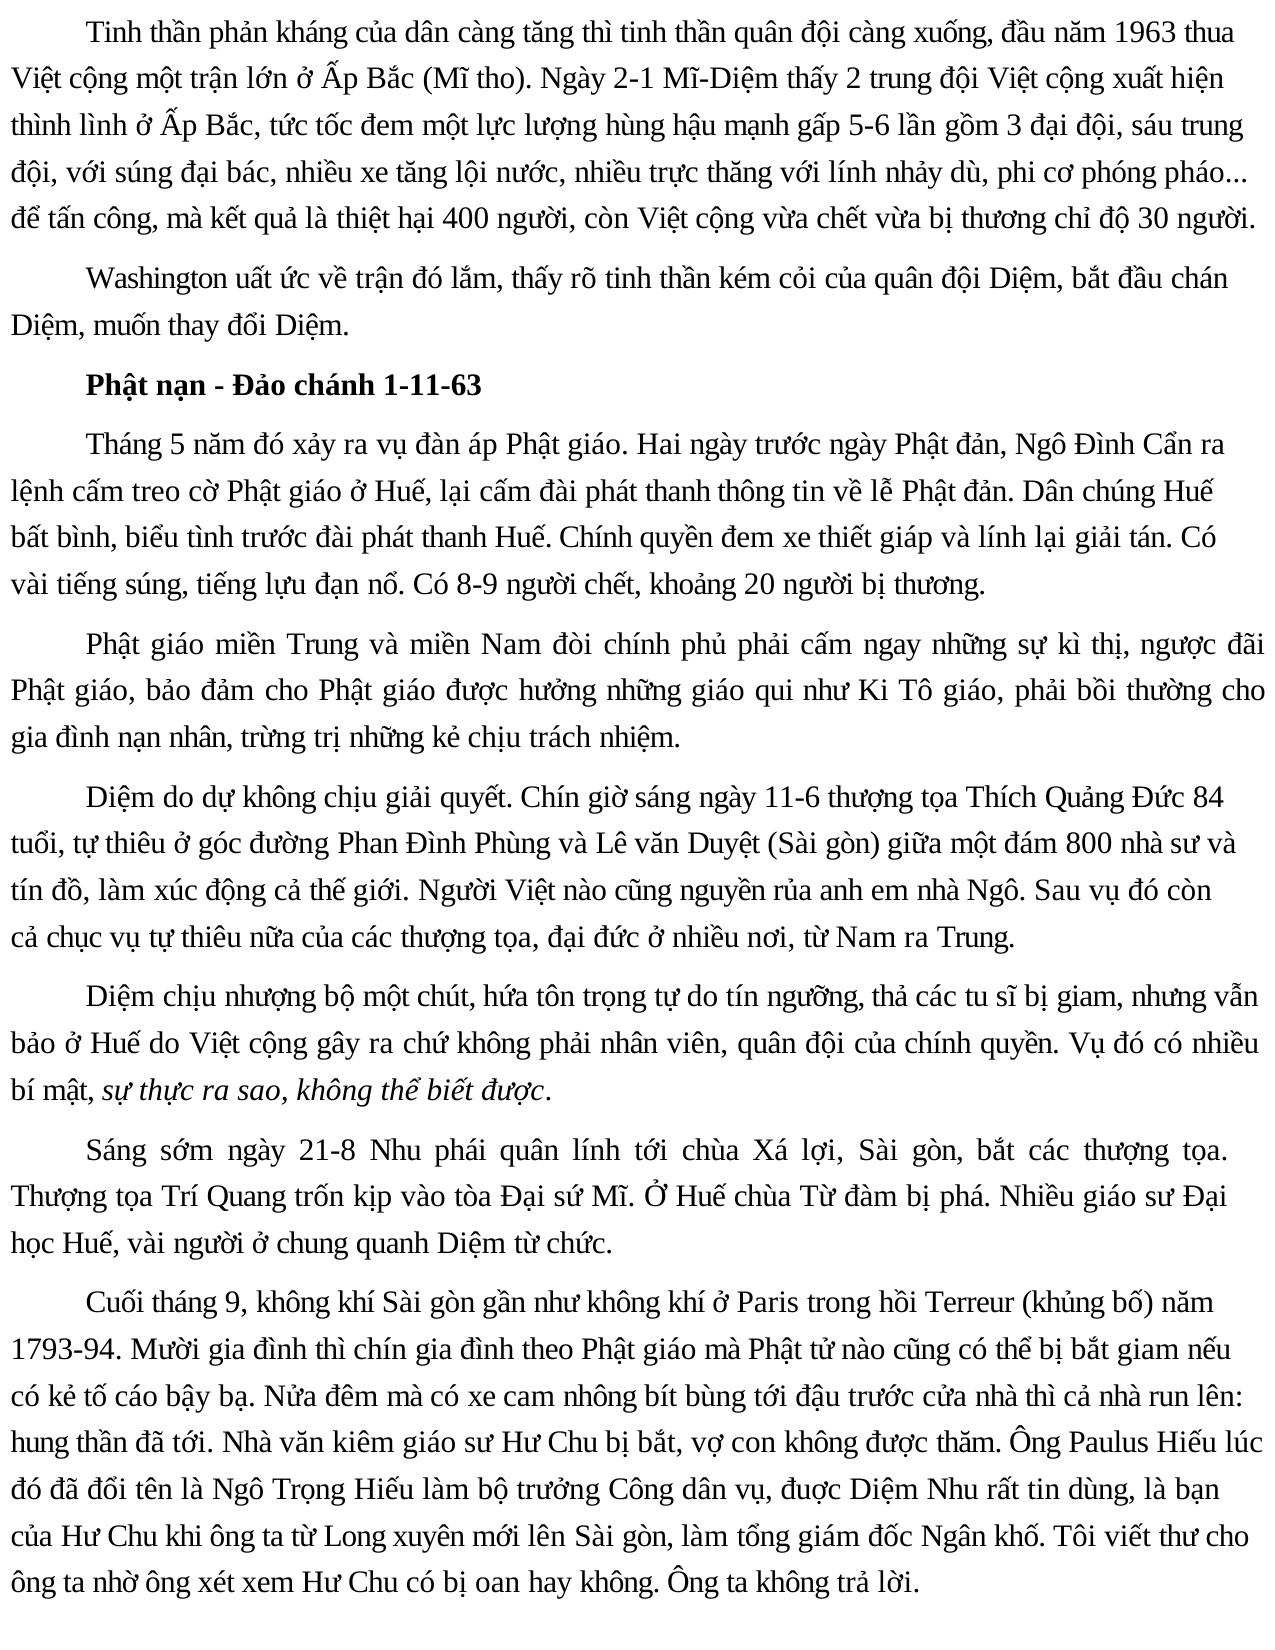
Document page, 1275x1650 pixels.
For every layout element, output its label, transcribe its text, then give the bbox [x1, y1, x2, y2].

text Sáng sớm ngày 21-8 Nhu phái quân lính tới chùa Xá lợi, Sài gòn, bắt các thượng tọa. Thượng tọa Trí Quang trốn kịp vào tòa Đại sứ Mĩ. Ở Huế chùa Từ đàm bị phá. Nhiều giáo sư Đại học Huế, vài người ở chung quanh Diệm từ chức. [10, 1131, 1229, 1260]
text Diệm do dự không chịu giải quyết. Chín giờ sáng ngày 11-6 thượng tọa Thích Quảng Đức 84 tuổi, tự thiêu ở góc đường Phan Đình Phùng và Lê văn Duyệt (Sài gòn) giữa một đám 800 nhà sư và tín đồ, làm xúc động cả thế giới. Người Việt nào cũng nguyền rủa anh em nhà Ngô. Sau vụ đó còn cả chục vụ tự thiêu nữa của các thượng tọa, đại đức ở nhiều nơi, từ Nam ra Trung. [10, 778, 1242, 954]
text Washington uất ức về trận đó lắm, thấy rõ tinh thần kém cỏi của quân đội Diệm, bắt đầu chán Diệm, muốn thay đổi Diệm. [10, 259, 1275, 342]
text Cuối tháng 9, không khí Sài gòn gần như không khí ở Paris trong hồi Terreur (khủng bố) năm 1793-94. Mười gia đình thì chín gia đình theo Phật giáo mà Phật tử nào cũng có thể bị bắt giam nếu có kẻ tố cáo bậy bạ. Nửa đêm mà có xe cam nhông bít bùng tới đậu trước cửa nhà thì cả nhà run lên: hung thần đã tới. Nhà văn kiêm giáo sư Hư Chu bị bắt, vợ con không được thăm. Ông Paulus Hiếu lúc đó đã đổi tên là Ngô Trọng Hiếu làm bộ trưởng Công dân vụ, đuợc Diệm Nhu rất tin dùng, là bạn của Hư Chu khi ông ta từ Long xuyên mới lên Sài gòn, làm tổng giám đốc Ngân khố. Tôi viết thư cho ông ta nhờ ông xét xem Hư Chu có bị oan hay không. Ông ta không trả lời. [10, 1284, 1265, 1600]
text Phật giáo miền Trung và miền Nam đòi chính phủ phải cấm ngay những sự kì thị, ngược đãi Phật giáo, bảo đảm cho Phật giáo được hưởng những giáo qui như Ki Tô giáo, phải bồi thường cho gia đình nạn nhân, trừng trị những kẻ chịu trách nhiệm. [10, 625, 1266, 754]
subtitle Phật nạn - Đảo chánh 1-11-63 [85, 366, 1275, 402]
text Tinh thần phản kháng của dân càng tăng thì tinh thần quân đội càng xuống, đầu năm 1963 thua Việt cộng một trận lớn ở Ấp Bắc (Mĩ tho). Ngày 2-1 Mĩ-Diệm thấy 2 trung đội Việt cộng xuất hiện thình lình ở Ấp Bắc, tức tốc đem một lực lượng hùng hậu mạnh gấp 5-6 lần gồm 3 đại đội, sáu trung đội, với súng đại bác, nhiều xe tăng lội nước, nhiều trực thăng với lính nhảy dù, phi cơ phóng pháo... để tấn công, mà kết quả là thiệt hại 400 người, còn Việt cộng vừa chết vừa bị thương chỉ độ 30 người. [10, 13, 1263, 236]
text Tháng 5 năm đó xảy ra vụ đàn áp Phật giáo. Hai ngày trước ngày Phật đản, Ngô Đình Cẩn ra lệnh cấm treo cờ Phật giáo ở Huế, lại cấm đài phát thanh thông tin về lễ Phật đản. Dân chúng Huế bất bình, biểu tình trước đài phát thanh Huế. Chính quyền đem xe thiết giáp và lính lại giải tán. Có vài tiếng súng, tiếng lựu đạn nổ. Có 8-9 người chết, khoảng 20 người bị thương. [10, 425, 1256, 601]
text Diệm chịu nhượng bộ một chút, hứa tôn trọng tự do tín ngưỡng, thả các tu sĩ bị giam, nhưng vẫn bảo ở Huế do Việt cộng gây ra chứ không phải nhân viên, quân đội của chính quyền. Vụ đó có nhiều bí mật, sự thực ra sao, không thể biết được. [10, 978, 1259, 1107]
